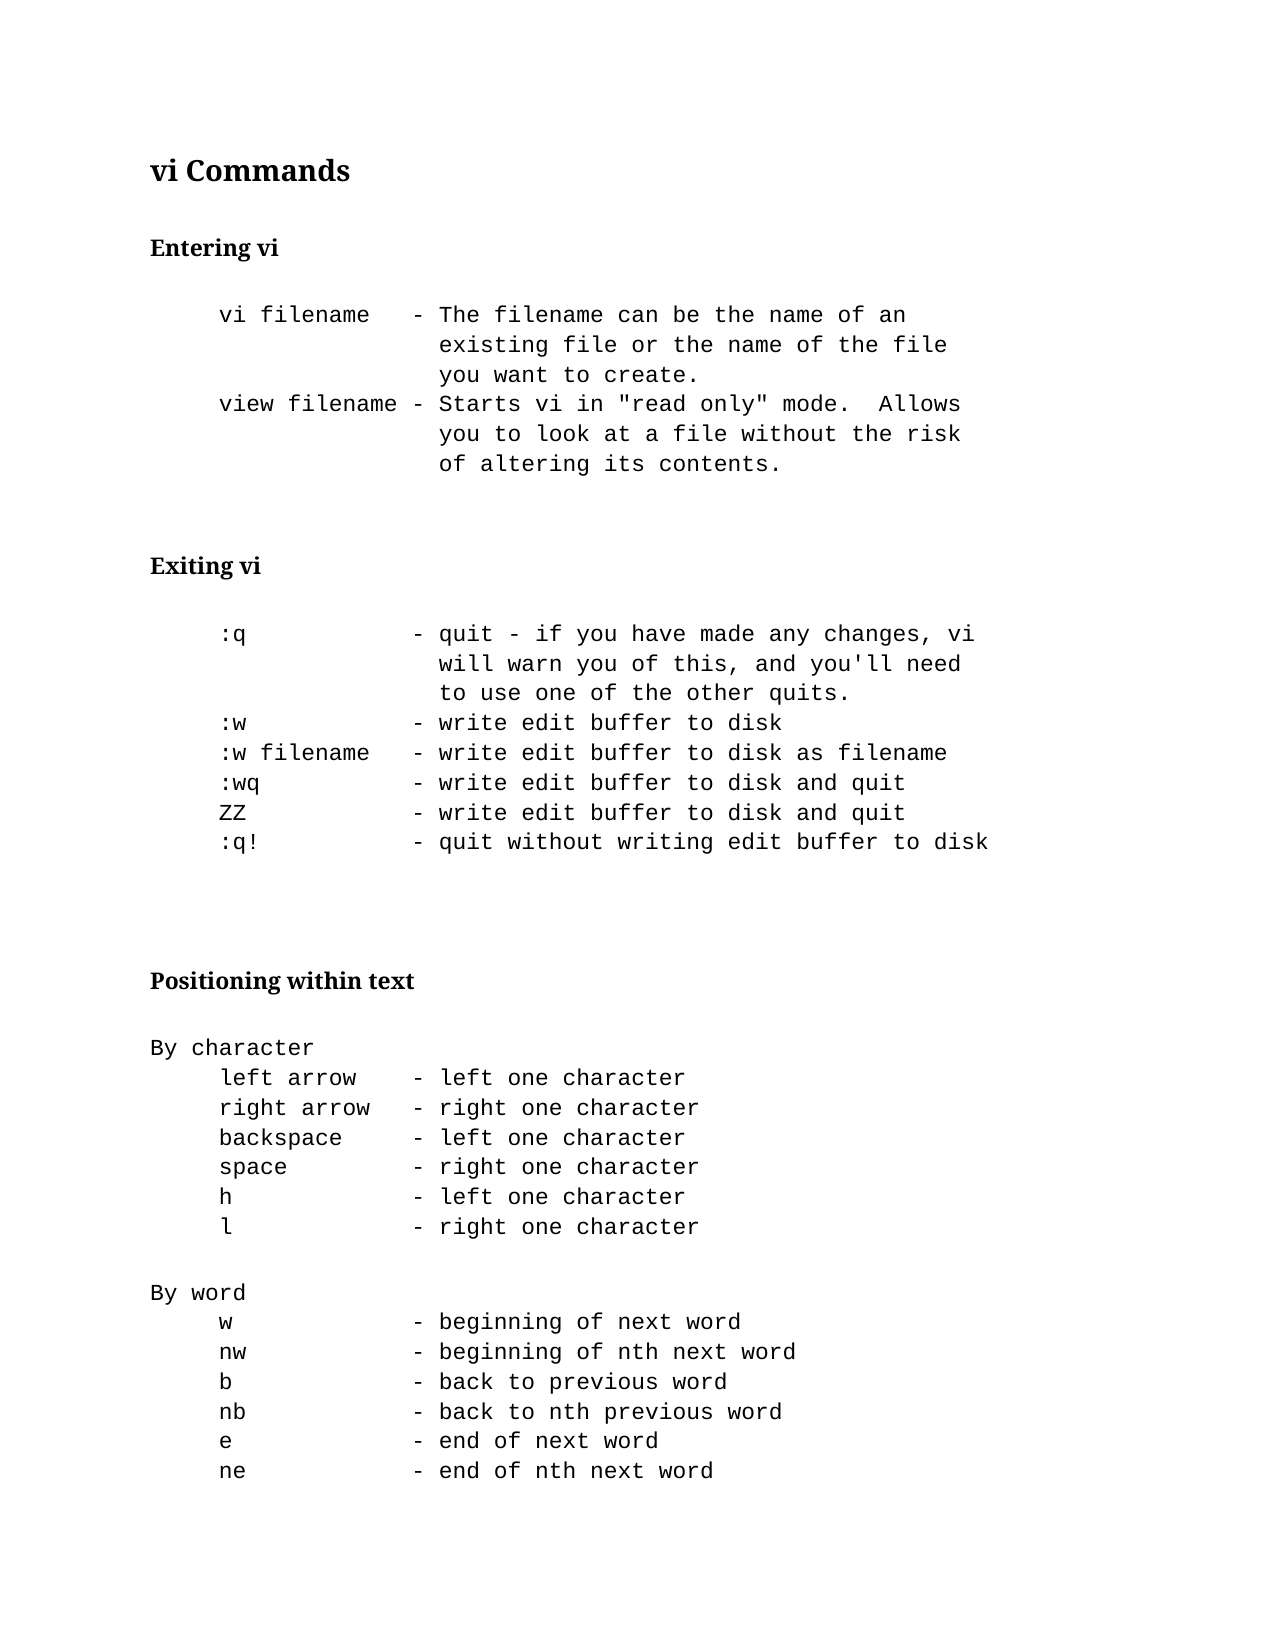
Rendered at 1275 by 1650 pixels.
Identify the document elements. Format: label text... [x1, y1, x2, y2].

text will warn you of this, and you'll need [150, 652, 1125, 678]
text view filename - Starts vi in "read only" mode. Allows [150, 393, 1125, 419]
text ZZ - write edit buffer to disk and quit [150, 801, 1125, 827]
text space - right one character [150, 1156, 1125, 1182]
text l - right one character [150, 1215, 1125, 1241]
text By word [150, 1281, 1125, 1307]
text Positioning within text [150, 964, 1125, 996]
text By character [150, 1036, 1125, 1062]
text w - beginning of next word [150, 1311, 1125, 1337]
text vi Commands [150, 150, 1125, 190]
text right arrow - right one character [150, 1096, 1125, 1122]
text :wq - write edit buffer to disk and quit [150, 771, 1125, 797]
text :w filename - write edit buffer to disk as filename [150, 741, 1125, 767]
text nb - back to nth previous word [150, 1400, 1125, 1426]
text vi filename - The filename can be the name of an [150, 303, 1125, 329]
text nw - beginning of nth next word [150, 1341, 1125, 1366]
text :q! - quit without writing edit buffer to disk [150, 831, 1125, 857]
text :q - quit - if you have made any changes, vi [150, 622, 1125, 648]
text b - back to previous word [150, 1370, 1125, 1396]
text backspace - left one character [150, 1126, 1125, 1152]
text you want to create. [150, 363, 1125, 389]
text Entering vi [150, 232, 1125, 263]
text e - end of next word [150, 1430, 1125, 1456]
text h - left one character [150, 1185, 1125, 1211]
text ne - end of nth next word [150, 1460, 1125, 1486]
text Exiting vi [150, 550, 1125, 582]
text to use one of the other quits. [150, 682, 1125, 708]
text :w - write edit buffer to disk [150, 712, 1125, 737]
text existing file or the name of the file [150, 333, 1125, 359]
text you to look at a file without the risk [150, 423, 1125, 448]
text of altering its contents. [150, 452, 1125, 478]
text left arrow - left one character [150, 1066, 1125, 1092]
